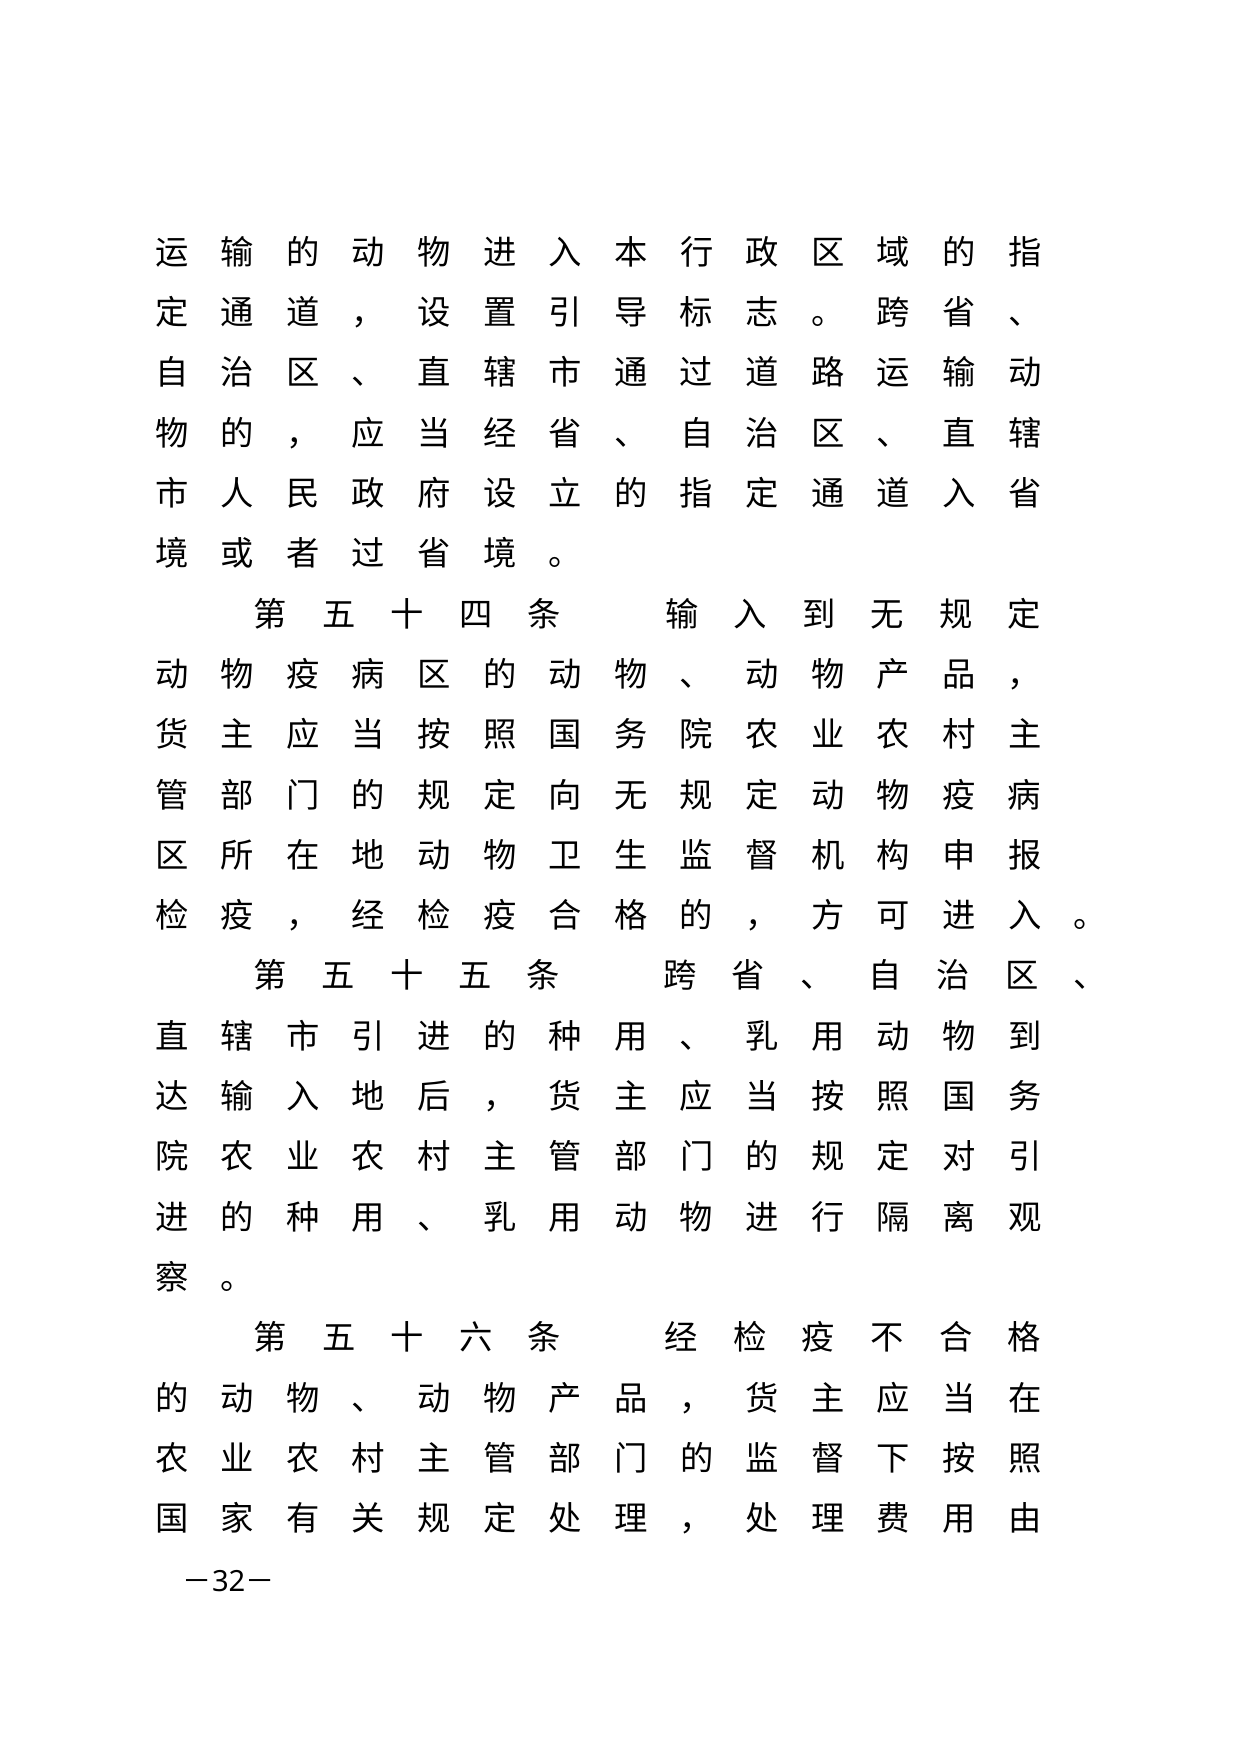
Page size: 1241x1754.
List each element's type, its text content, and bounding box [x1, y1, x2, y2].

text 第五十三条 省、自治区、直辖市人民政府确定并公布道路运输的动物进入本行政区域的指定通道，设置引导标志。跨省、自治区、直辖市通过道路运输动物的，应当经省、自治区、直辖市人民政府设立的指定通道入省境或者过省境。 [155, 219, 1073, 581]
text 第五十六条 经检疫不合格的动物、动物产品，货主应当在农业农村主管部门的监督下按照国家有关规定处理，处理费用由货主承担。 [155, 1305, 1073, 1546]
text 第五十四条 输入到无规定动物疫病区的动物、动物产品，货主应当按照国务院农业农村主管部门的规定向无规定动物疫病区所在地动物卫生监督机构申报检疫，经检疫合格的，方可进入。 [155, 581, 1073, 943]
text 第五十五条 跨省、自治区、直辖市引进的种用、乳用动物到达输入地后，货主应当按照国务院农业农村主管部门的规定对引进的种用、乳用动物进行隔离观察。 [155, 943, 1073, 1305]
